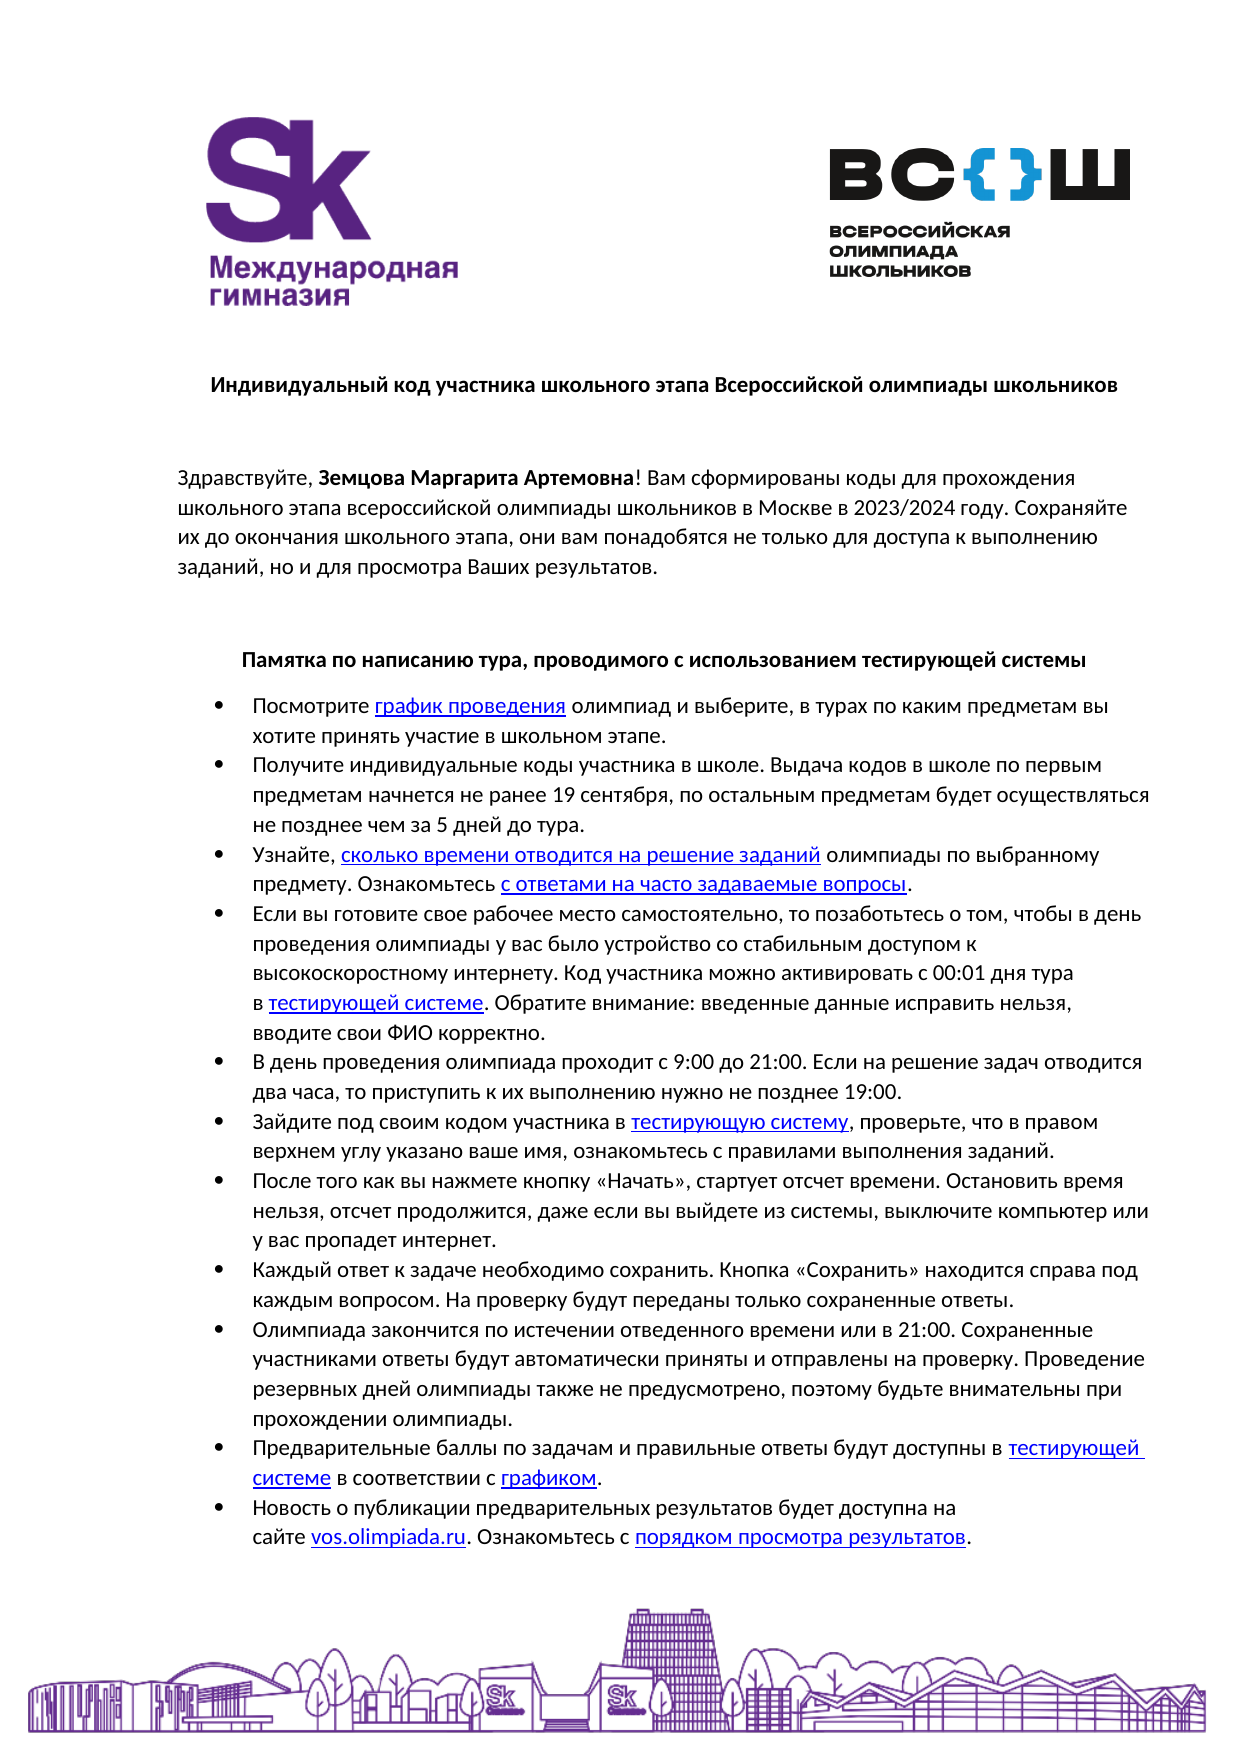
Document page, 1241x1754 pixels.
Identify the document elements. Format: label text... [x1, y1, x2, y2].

list Каждый ответ к задаче необходимо сохранить. Кнопка «Сохранить» находится справа под каждым вопросом. На проверку будут переданы только сохраненные ответы. [215, 1255, 1152, 1313]
list Зайдите под своим кодом участника в тестирующую систему, проверьте, что в правом верхнем углу указано ваше имя, ознакомьтесь с правилами выполнения заданий. [215, 1107, 1152, 1164]
list Посмотрите график проведения олимпиад и выберите, в турах по каким предметам вы хотите принять участие в школьном этапе. [215, 691, 1152, 749]
list Новость о публикации предварительных результатов будет доступна на сайте vos.olimpiada.ru. Ознакомьтесь с порядком просмотра результатов. [215, 1493, 1152, 1551]
list Олимпиада закончится по истечении отведенного времени или в 21:00. Сохраненные участниками ответы будут автоматически приняты и отправлены на проверку. Проведение резервных дней олимпиады также не предусмотрено, поэтому будьте внимательны при прохождении олимпиады. [215, 1315, 1152, 1432]
text Индивидуальный код участника школьного этапа Всероссийской олимпиады школьников [177, 370, 1152, 398]
list Получите индивидуальные коды участника в школе. Выдача кодов в школе по первым предметам начнется не ранее 19 сентября, по остальным предметам будет осуществляться не позднее чем за 5 дней до тура. [215, 751, 1152, 838]
picture [814, 132, 1152, 306]
list Предварительные баллы по задачам и правильные ответы будут доступны в тестирующей системе в соответствии с графиком. [215, 1433, 1152, 1491]
list В день проведения олимпиада проходит с 9:00 до 21:00. Если на решение задач отводится два часа, то приступить к их выполнению нужно не позднее 19:00. [215, 1047, 1152, 1105]
text Здравствуйте, Земцова Маргарита Артемовна! Вам сформированы коды для прохождения школьного этапа всероссийской олимпиады школьников в Москве в 2023/2024 году. Сохраняйте их до окончания школьного этапа, они вам понадобятся не только для доступа к выполнению заданий, но и для просмотра Ваших результатов. [177, 463, 1152, 580]
list После того как вы нажмете кнопку «Начать», стартует отсчет времени. Остановить время нельзя, отсчет продолжится, даже если вы выйдете из системы, выключите компьютер или у вас пропадет интернет. [215, 1166, 1152, 1254]
text Памятка по написанию тура, проводимого с использованием тестирующей системы [177, 645, 1152, 673]
list Узнайте, сколько времени отводится на решение заданий олимпиады по выбранному предмету. Ознакомьтесь с ответами на часто задаваемые вопросы. [215, 840, 1152, 897]
picture [206, 117, 458, 306]
list Если вы готовите свое рабочее место самостоятельно, то позаботьтесь о том, чтобы в день проведения олимпиады у вас было устройство со стабильным доступом к высокоскоростному интернету. Код участника можно активировать с 00:01 дня тура в тестирующей системе. Обратите внимание: введенные данные исправить нельзя, вводите свои ФИО корректно. [215, 899, 1152, 1046]
